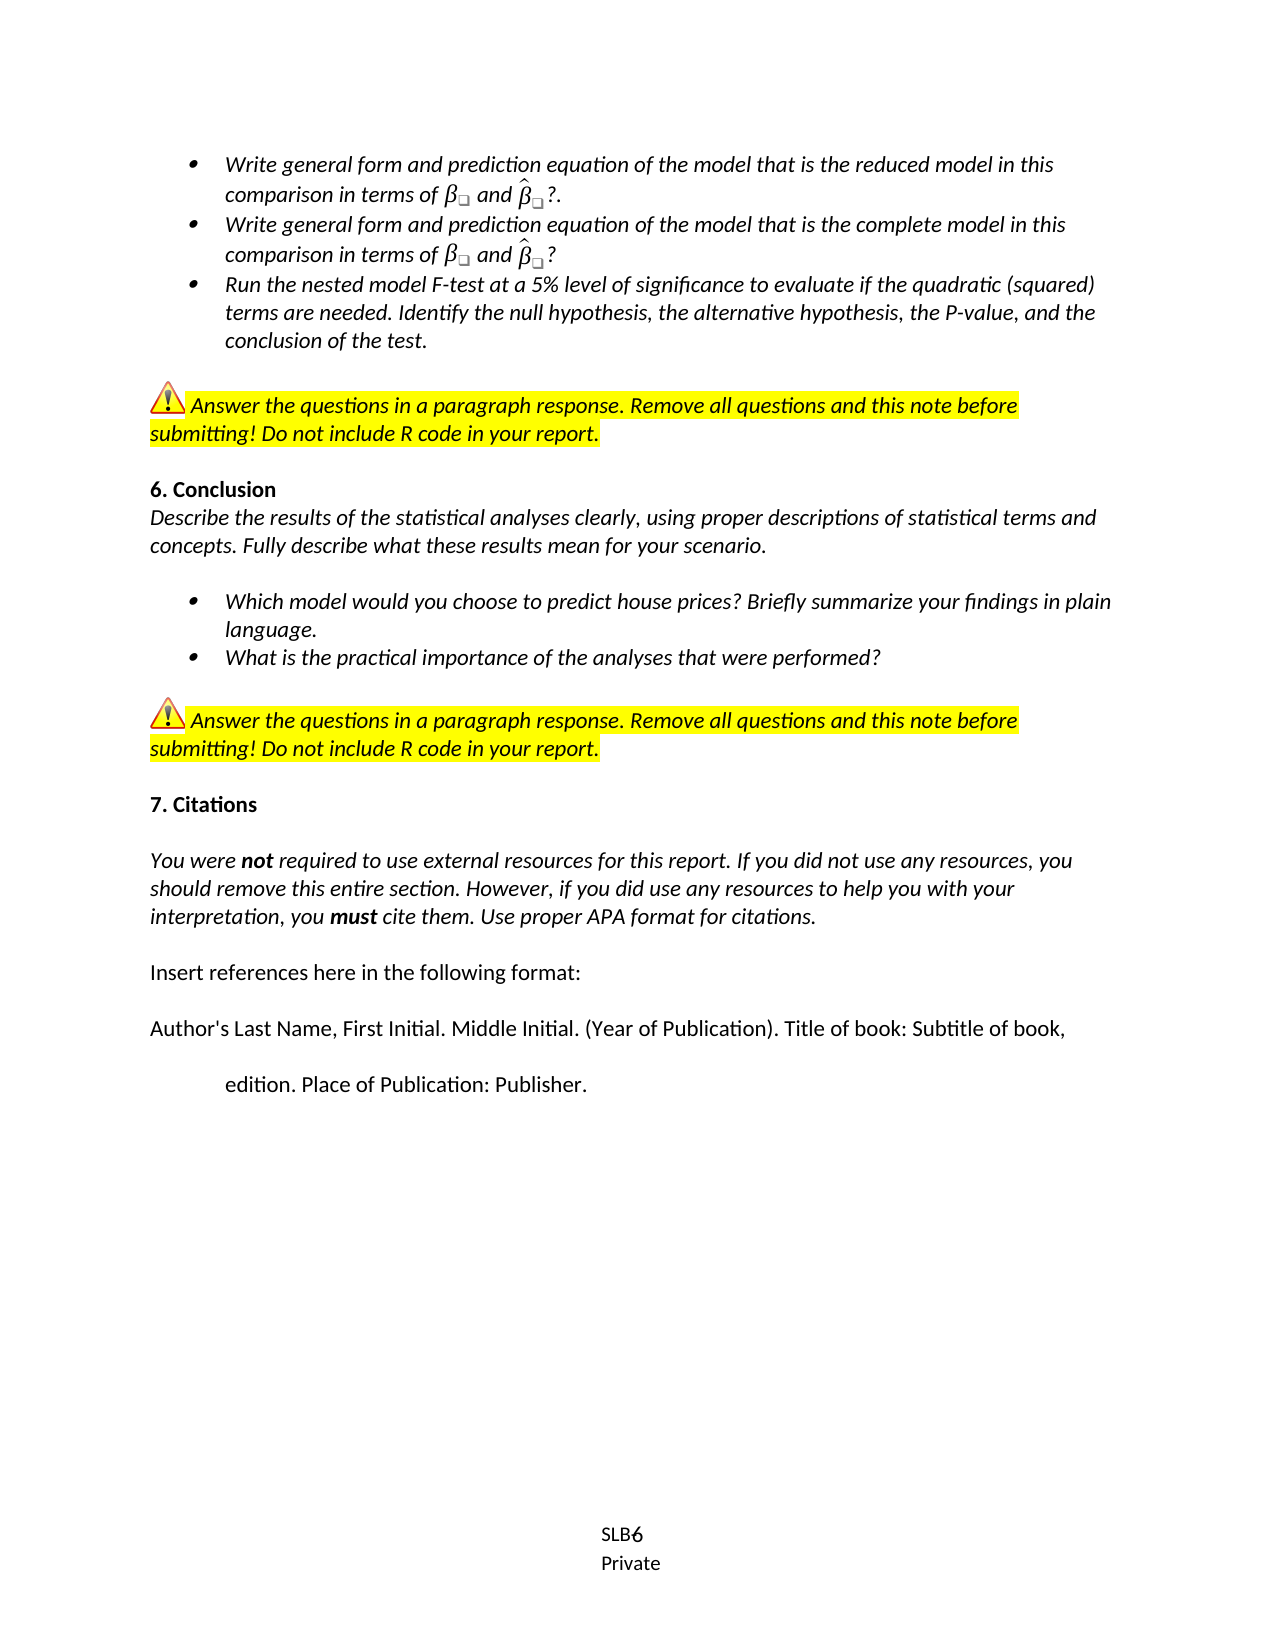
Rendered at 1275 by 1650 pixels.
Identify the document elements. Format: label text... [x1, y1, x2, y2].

text Answer the questions in a paragraph response. Remove all questions and this note before submitting! Do not include R code in your report. [186, 382, 1125, 447]
subtitle 7. Citations [150, 790, 1125, 818]
text You were not required to use external resources for this report. If you did not use any resources, you should remove this entire section. However, if you did use any resources to help you with your interpretation, you must cite them. Use proper APA format for citations. [150, 846, 1125, 931]
text Author's Last Name, First Initial. Middle Initial. (Year of Publication). Title of book: Subtitle of book, edition. Place of Publication: Publisher. [150, 1014, 1125, 1099]
list Run the nested model F-test at a 5% level of significance to evaluate if the quadratic (squared) terms are needed. Identify the null hypothesis, the alternative hypothesis, the P-value, and the conclusion of the test. [187, 270, 1125, 354]
list Which model would you choose to predict house prices? Briefly summarize your findings in plain language. [187, 587, 1125, 643]
text Insert references here in the following format: [150, 958, 1125, 987]
list Write general form and prediction equation of the model that is the complete model in this comparison in terms of and ? [187, 210, 1125, 270]
picture [150, 381, 186, 414]
list What is the practical importance of the analyses that were performed? [187, 643, 1125, 671]
list Write general form and prediction equation of the model that is the reduced model in this comparison in terms of and ?. [187, 150, 1125, 210]
text Describe the results of the statistical analyses clearly, using proper descriptions of statistical terms and concepts. Fully describe what these results mean for your scenario. [150, 503, 1125, 559]
picture [150, 697, 186, 729]
subtitle 6. Conclusion [150, 475, 1125, 503]
text Answer the questions in a paragraph response. Remove all questions and this note before submitting! Do not include R code in your report. [186, 697, 1125, 762]
